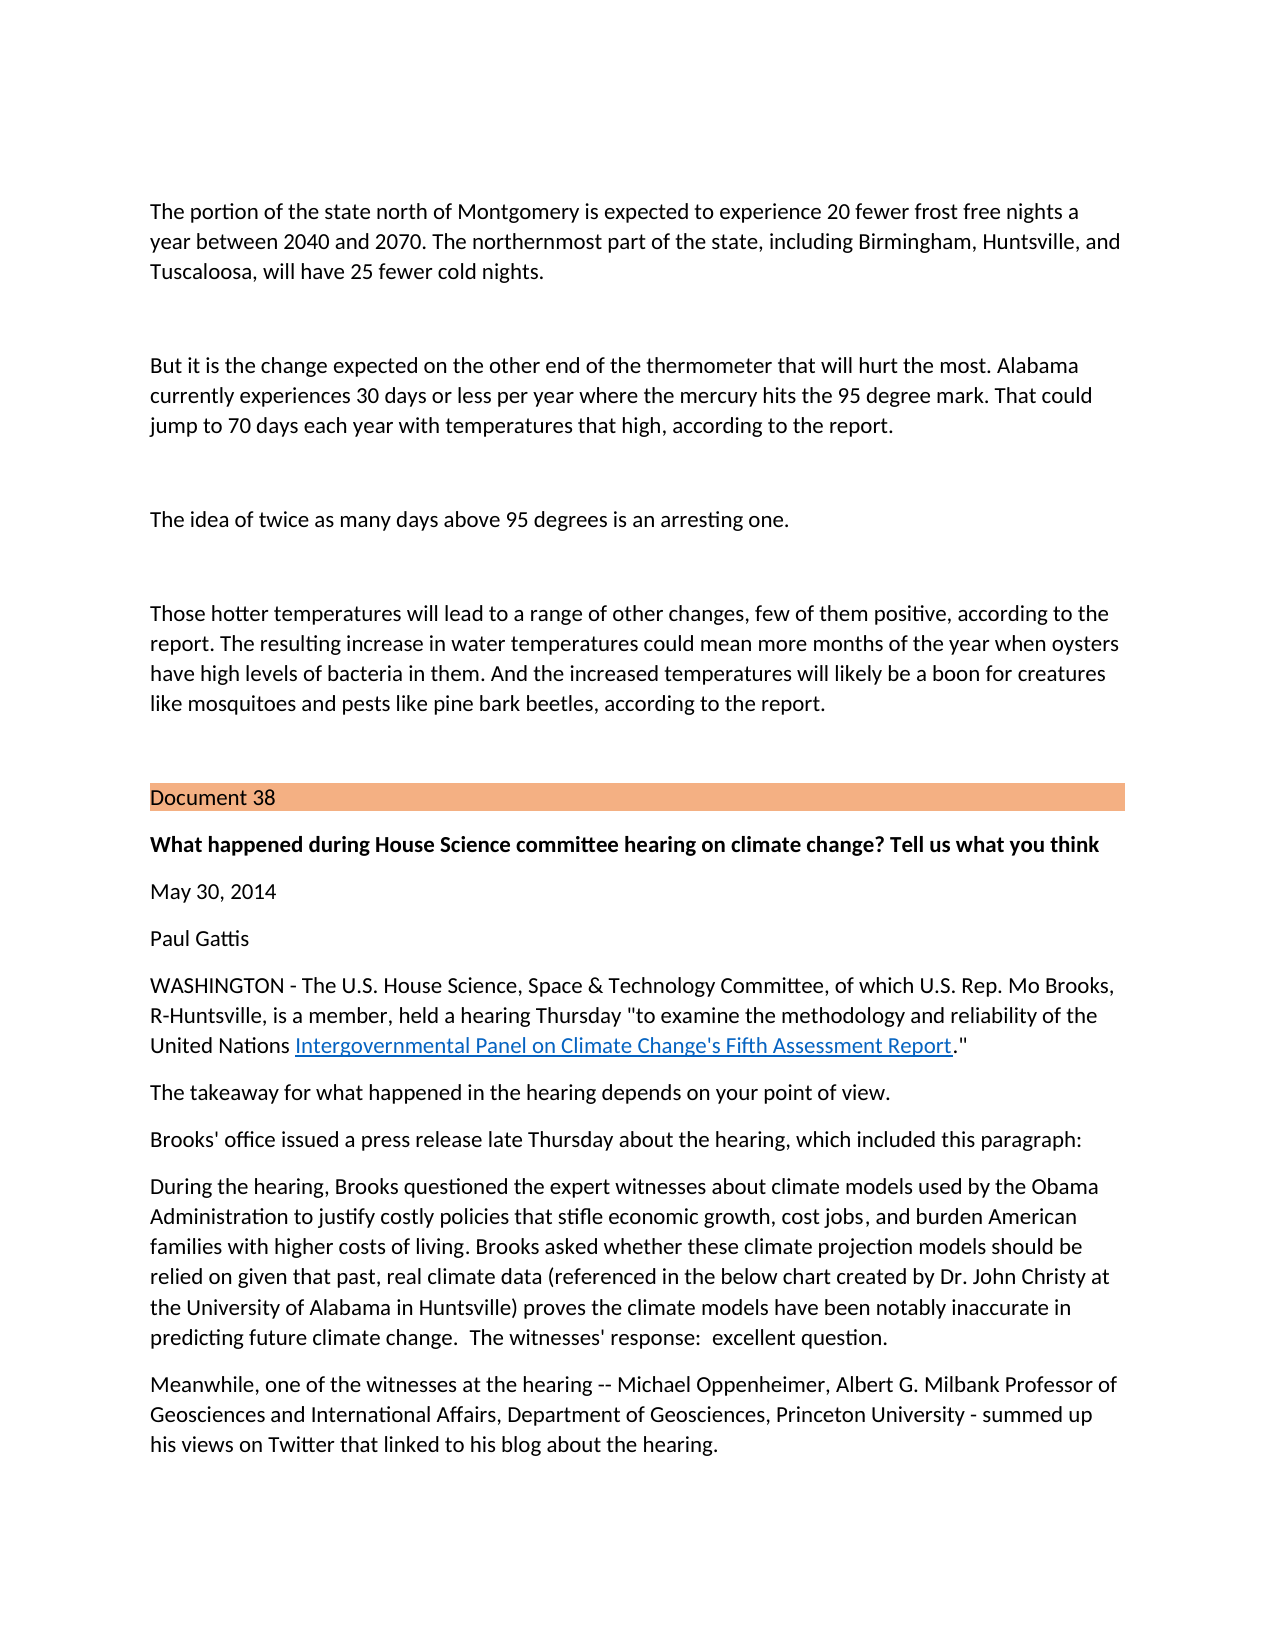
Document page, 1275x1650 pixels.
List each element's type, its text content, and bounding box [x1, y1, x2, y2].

text The portion of the state north of Montgomery is expected to experience 20 fewer frost free nights a year between 2040 and 2070. The northernmost part of the state, including Birmingham, Huntsville, and Tuscaloosa, will have 25 fewer cold nights. [150, 197, 1125, 285]
text During the hearing, Brooks questioned the expert witnesses about climate models used by the Obama Administration to justify costly policies that stifle economic growth, cost jobs, and burden American families with higher costs of living. Brooks asked whether these climate projection models should be relied on given that past, real climate data (referenced in the below chart created by Dr. John Christy at the University of Alabama in Huntsville) proves the climate models have been notably inaccurate in predicting future climate change. The witnesses' response: excellent question. [150, 1172, 1125, 1351]
text What happened during House Science committee hearing on climate change? Tell us what you think [150, 830, 1125, 858]
text Brooks' office issued a press release late Thursday about the hearing, which included this paragraph: [150, 1125, 1125, 1153]
text Paul Gattis [150, 924, 1125, 952]
text The takeaway for what happened in the hearing depends on your point of view. [150, 1078, 1125, 1106]
text But it is the change expected on the other end of the thermometer that will hurt the most. Alabama currently experiences 30 days or less per year where the mercury hits the 95 degree mark. That could jump to 70 days each year with temperatures that high, according to the report. [150, 351, 1125, 439]
text WASHINGTON - The U.S. House Science, Space & Technology Committee, of which U.S. Rep. Mo Brooks, R-Huntsville, is a member, held a hearing Thursday "to examine the methodology and reliability of the United Nations Intergovernmental Panel on Climate Change's Fifth Assessment Report." [150, 971, 1125, 1059]
text May 30, 2014 [150, 877, 1125, 905]
text Document 38 [150, 783, 1125, 811]
text The idea of twice as many days above 95 degrees is an arresting one. [150, 505, 1125, 533]
text Meanwhile, one of the witnesses at the hearing -- Michael Oppenheimer, Albert G. Milbank Professor of Geosciences and International Affairs, Department of Geosciences, Princeton University - summed up his views on Twitter that linked to his blog about the hearing. [150, 1370, 1125, 1458]
text Those hotter temperatures will lead to a range of other changes, few of them positive, according to the report. The resulting increase in water temperatures could mean more months of the year when oysters have high levels of bacteria in them. And the increased temperatures will likely be a boon for creatures like mosquitoes and pests like pine bark beetles, according to the report. [150, 599, 1125, 718]
